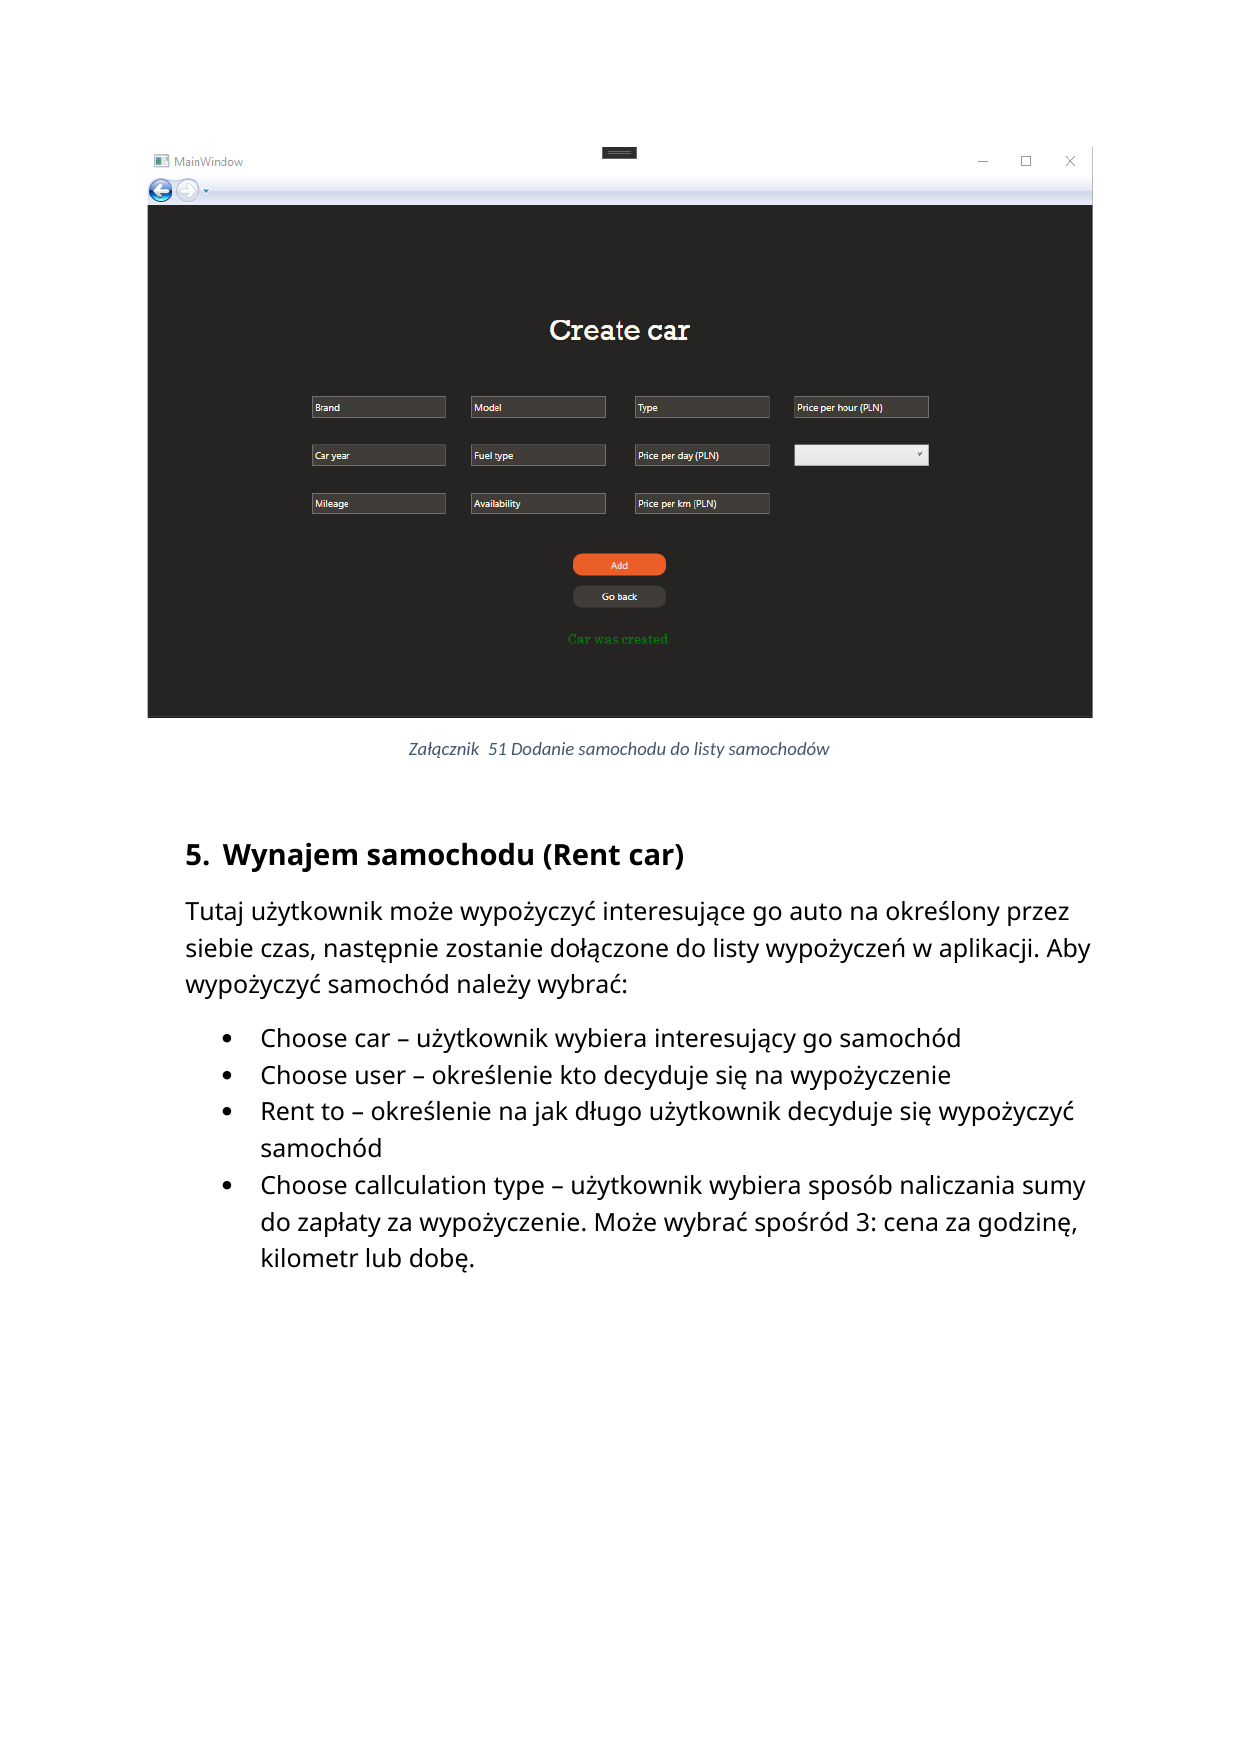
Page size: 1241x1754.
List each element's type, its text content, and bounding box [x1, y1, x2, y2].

list Rent to – określenie na jak długo użytkownik decyduje się wypożyczyć samochód [223, 1094, 1093, 1165]
list Wynajem samochodu (Rent car) [185, 834, 1093, 874]
list Choose car – użytkownik wybiera interesujący go samochód [223, 1021, 1093, 1054]
picture [147, 147, 1093, 718]
list Choose user – określenie kto decyduje się na wypożyczenie [223, 1057, 1093, 1091]
text Tutaj użytkownik może wypożyczyć interesujące go auto na określony przez siebie czas, następnie zostanie dołączone do listy wypożyczeń w aplikacji. Aby wypożyczyć samochód należy wybrać: [185, 893, 1093, 1001]
list Choose callculation type – użytkownik wybiera sposób naliczania sumy do zapłaty za wypożyczenie. Może wybrać spośród 3: cena za godzinę, kilometr lub dobę. [223, 1168, 1093, 1275]
